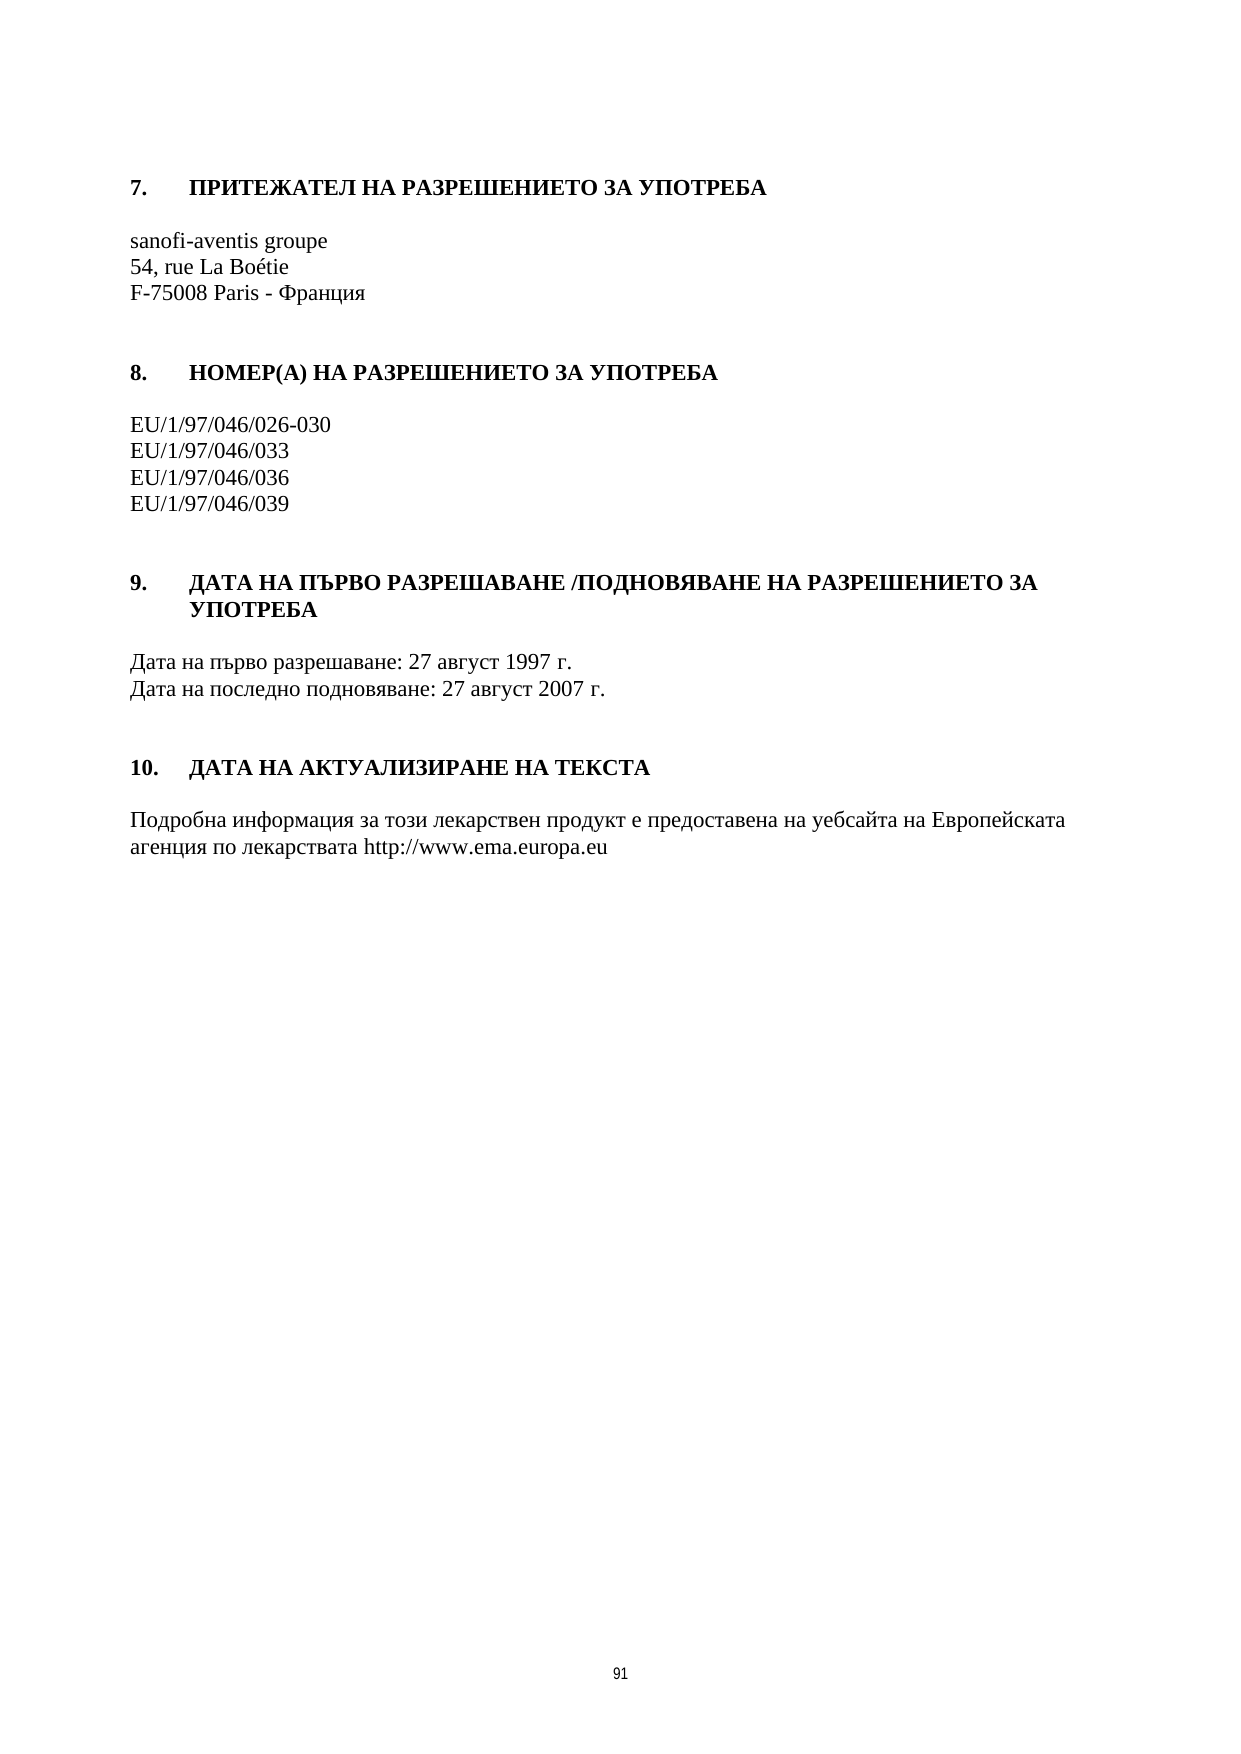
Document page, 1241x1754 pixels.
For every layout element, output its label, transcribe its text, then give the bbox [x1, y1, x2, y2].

text sanofi-aventis groupe 54, rue La Boétie F-75008 Paris - Франция [130, 227, 1111, 306]
subtitle 10. дата на актуализиране на текста [130, 754, 1111, 780]
text Подробна информация за този лекарствен продукт е предоставена на уебсайта на Европейската агенция по лекарствата http://www.ema.europa.eu [130, 807, 1111, 859]
subtitle 7. притежател на разрешението за употреба [130, 174, 1111, 200]
subtitle 9. дата на първо разрешаване /подновяване на разрешението за употреба [130, 569, 1111, 622]
subtitle 8. номер(а) на разрешението за употреба [130, 358, 1111, 385]
text Дата на първо разрешаване: 27 август 1997 г. Дата на последно подновяване: 27 август 2007 г. [130, 648, 1111, 701]
text EU/1/97/046/026-030 EU/1/97/046/033 EU/1/97/046/036 EU/1/97/046/039 [130, 411, 1111, 517]
